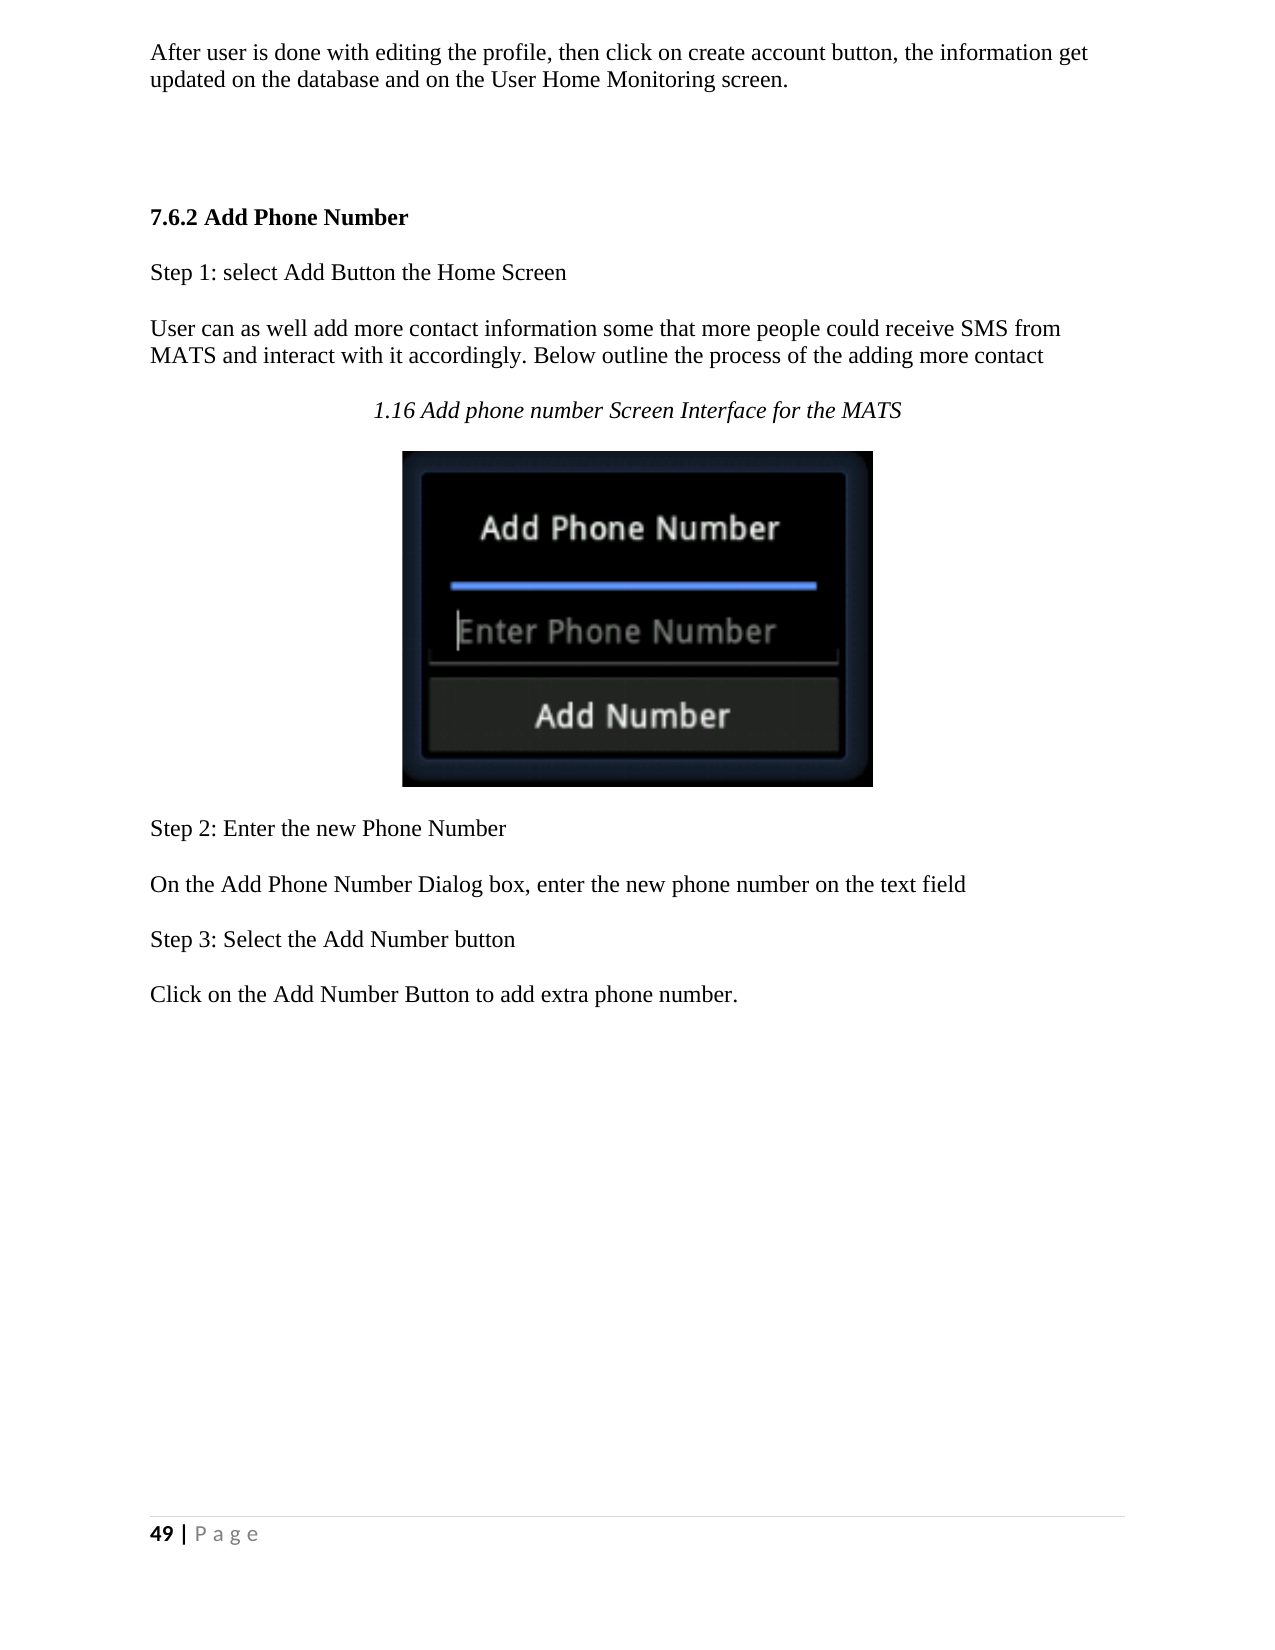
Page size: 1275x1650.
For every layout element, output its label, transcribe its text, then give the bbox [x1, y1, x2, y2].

text 1.16 Add phone number Screen Interface for the MATS [150, 396, 1125, 424]
text Step 2: Enter the new Phone Number [150, 814, 1125, 842]
text On the Add Phone Number Dialog box, enter the new phone number on the text field [150, 869, 1125, 897]
text User can as well add more contact information some that more people could receive SMS from MATS and interact with it accordingly. Below outline the process of the adding more contact [150, 313, 1125, 369]
text Step 1: select Add Button the Home Screen [150, 258, 1125, 286]
picture [402, 451, 873, 787]
text Step 3: Select the Add Number button [150, 925, 1125, 952]
text After user is done with editing the profile, then click on create account button, the information get updated on the database and on the User Home Monitoring screen. [150, 37, 1125, 93]
text Click on the Add Number Button to add extra phone number. [150, 980, 1125, 1008]
text 7.6.2 Add Phone Number [150, 203, 1125, 231]
